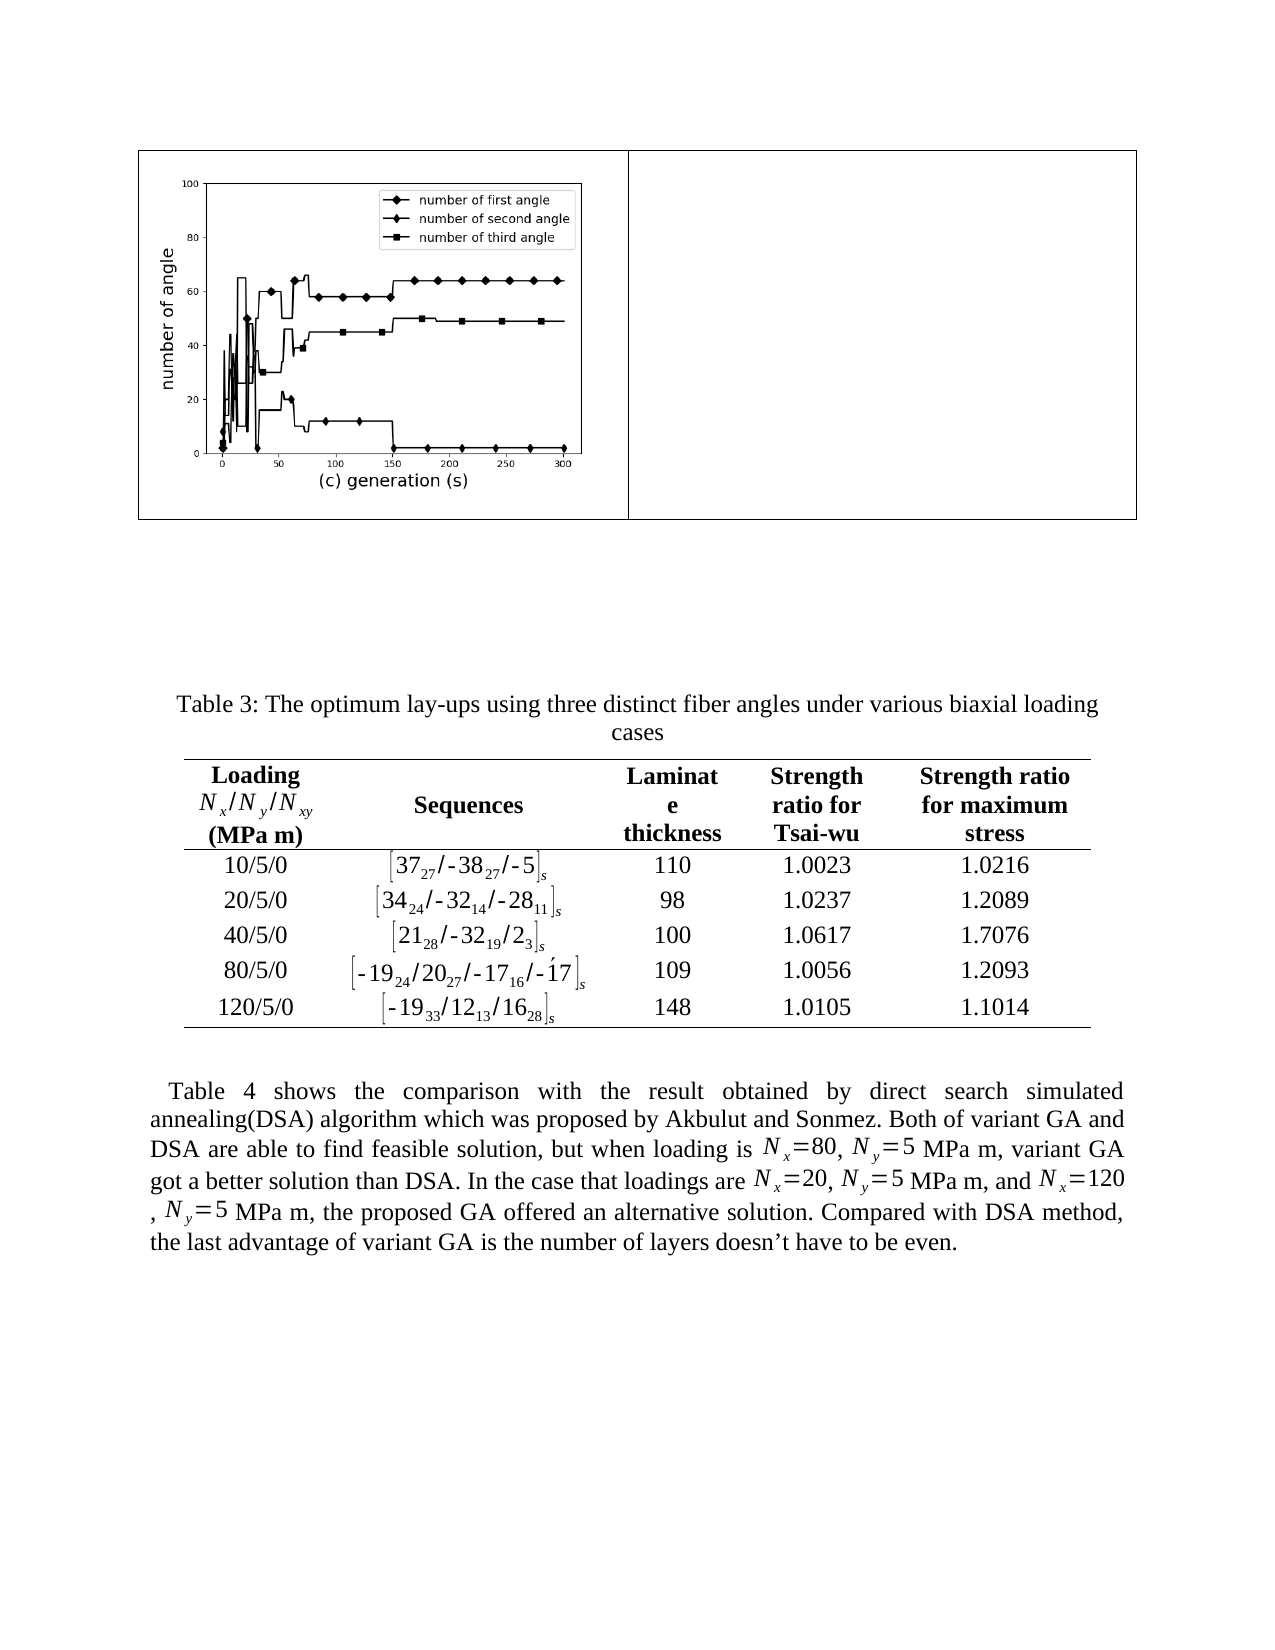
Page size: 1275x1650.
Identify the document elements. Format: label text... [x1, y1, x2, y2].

table_cell 1.0216 [899, 850, 1091, 885]
table_cell [327, 885, 610, 920]
table_cell 100 [610, 920, 734, 955]
table_cell [327, 850, 610, 885]
table_cell 1.0023 [735, 850, 899, 885]
picture [150, 169, 590, 500]
table_cell [327, 920, 610, 955]
table_cell 1.0105 [735, 992, 899, 1027]
table_cell 40/5/0 [184, 920, 327, 955]
table_cell [629, 151, 1136, 518]
table_cell 1.2093 [899, 955, 1091, 992]
table_cell 1.0237 [735, 885, 899, 920]
table_cell [139, 151, 628, 518]
table_cell 110 [610, 850, 734, 885]
table_cell [327, 992, 610, 1027]
table_header Laminate thickness [610, 760, 734, 849]
table_header Loading (MPa m) [184, 760, 327, 849]
table_header Strength ratio for Tsai-wu [735, 760, 899, 849]
table_cell 1.1014 [899, 992, 1091, 1027]
text Table 4 shows the comparison with the result obtained by direct search simulated annealing(DSA) algorithm which was proposed by Akbulut and Sonmez. Both of variant GA and DSA are able to find feasible solution, but when loading is , MPa m, variant GA got a better solution than DSA. In the case that loadings are , MPa m, and , MPa m, the proposed GA offered an alternative solution. Compared with DSA method, the last advantage of variant GA is the number of layers doesn’t have to be even. [150, 1076, 1125, 1256]
table_cell 1.0056 [735, 955, 899, 992]
table_cell 120/5/0 [184, 992, 327, 1027]
table_cell [327, 955, 610, 992]
table_header Strength ratio for maximum stress [899, 760, 1091, 849]
table_cell 148 [610, 992, 734, 1027]
table_cell 109 [610, 955, 734, 992]
table_cell 10/5/0 [184, 850, 327, 885]
table_cell 1.2089 [899, 885, 1091, 920]
table_cell 80/5/0 [184, 955, 327, 992]
table_cell 1.7076 [899, 920, 1091, 955]
table_cell 98 [610, 885, 734, 920]
table_cell 20/5/0 [184, 885, 327, 920]
table_header Sequences [327, 760, 610, 849]
table_cell 1.0617 [735, 920, 899, 955]
